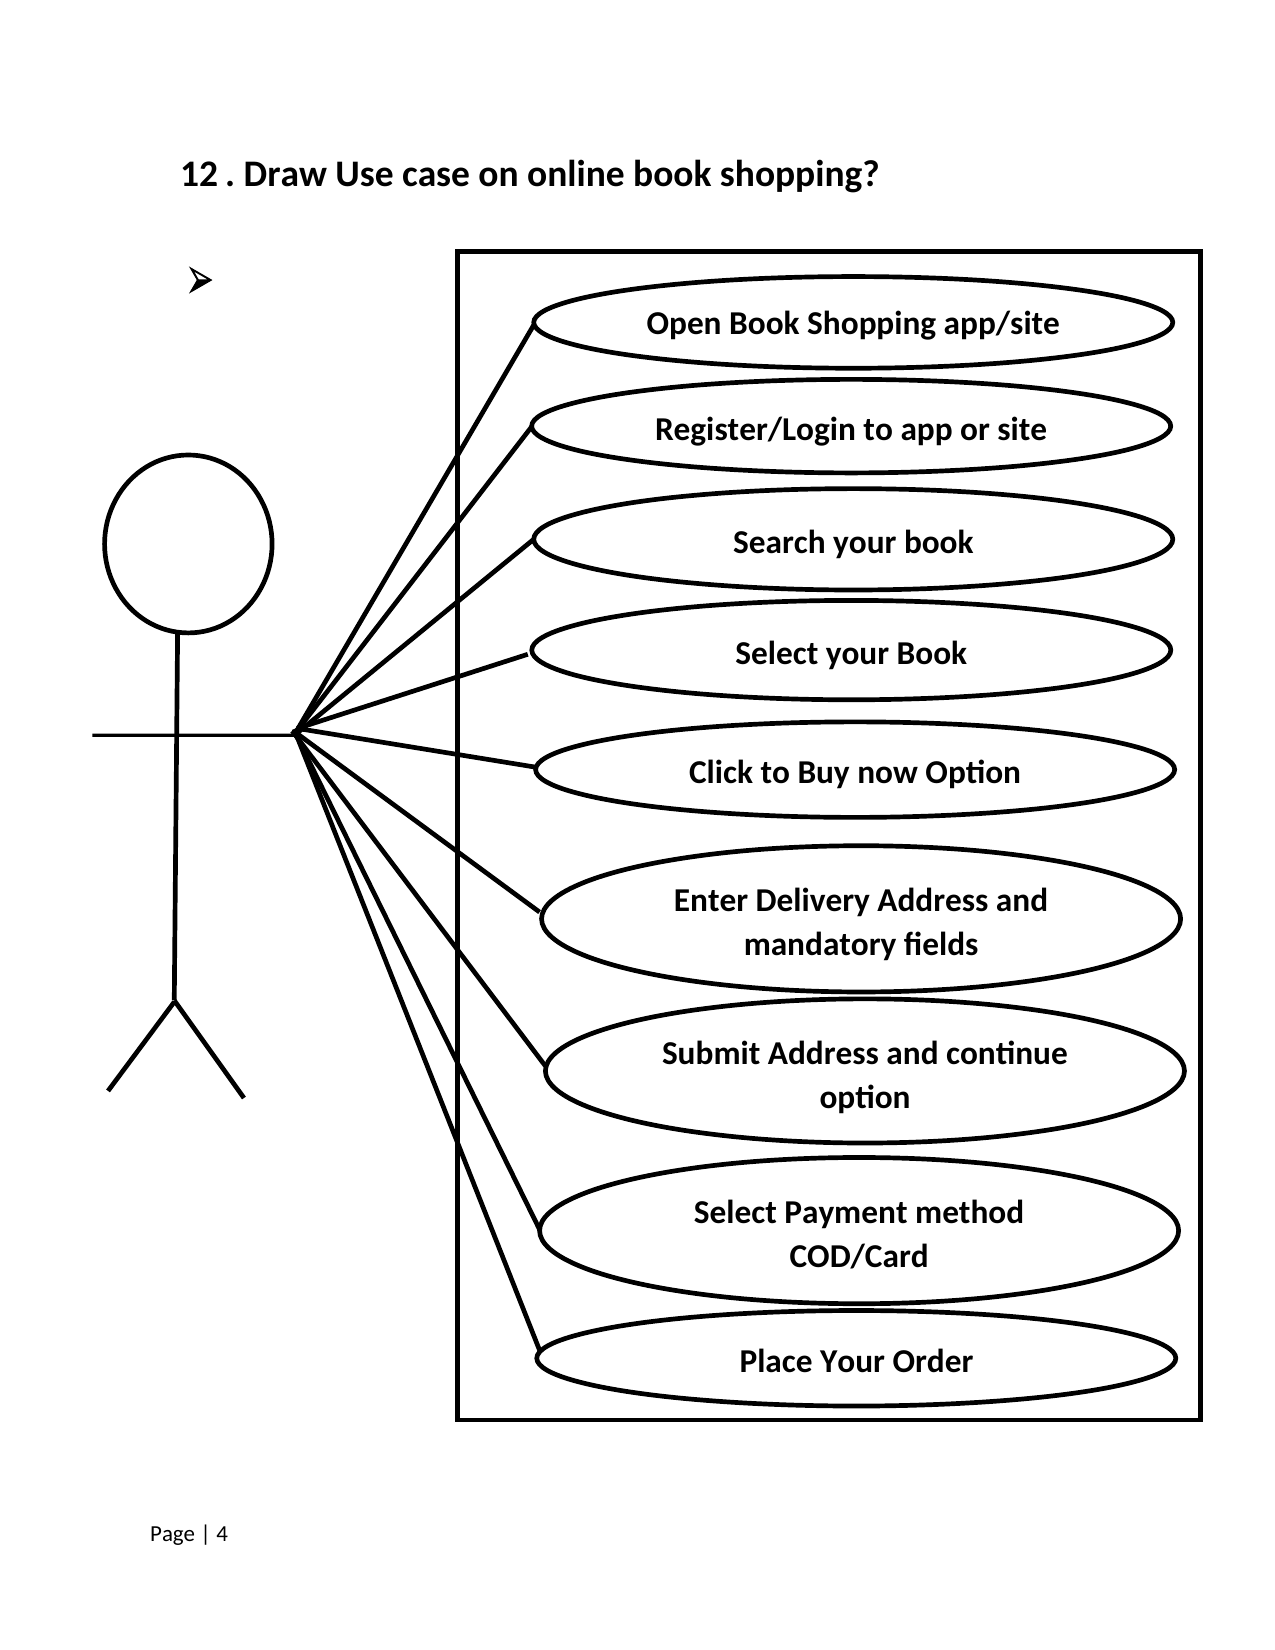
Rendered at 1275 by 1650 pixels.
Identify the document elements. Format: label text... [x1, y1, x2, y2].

list . Draw Use case on online book shopping? [180, 150, 1125, 196]
